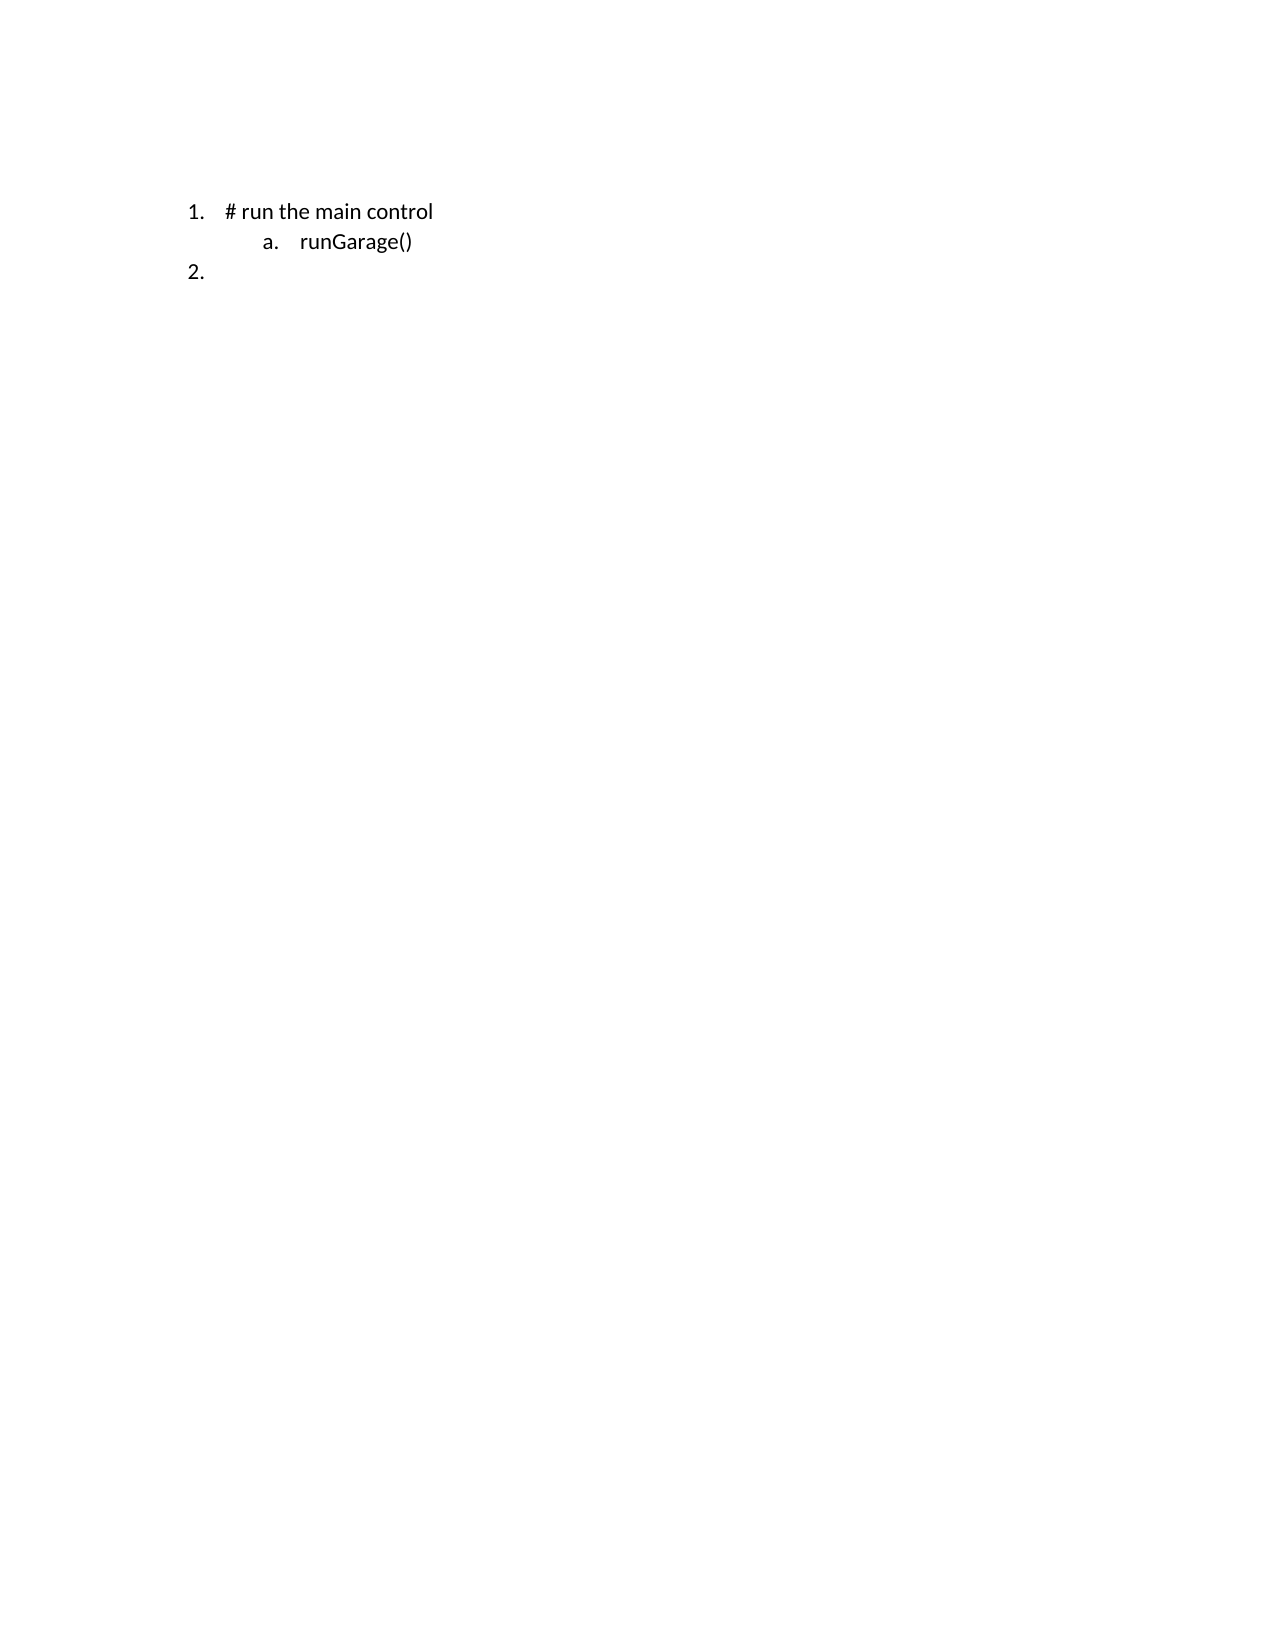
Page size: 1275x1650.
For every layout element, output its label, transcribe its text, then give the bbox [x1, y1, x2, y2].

list # run the main control [187, 197, 1125, 225]
list runGarage() [262, 227, 1125, 255]
